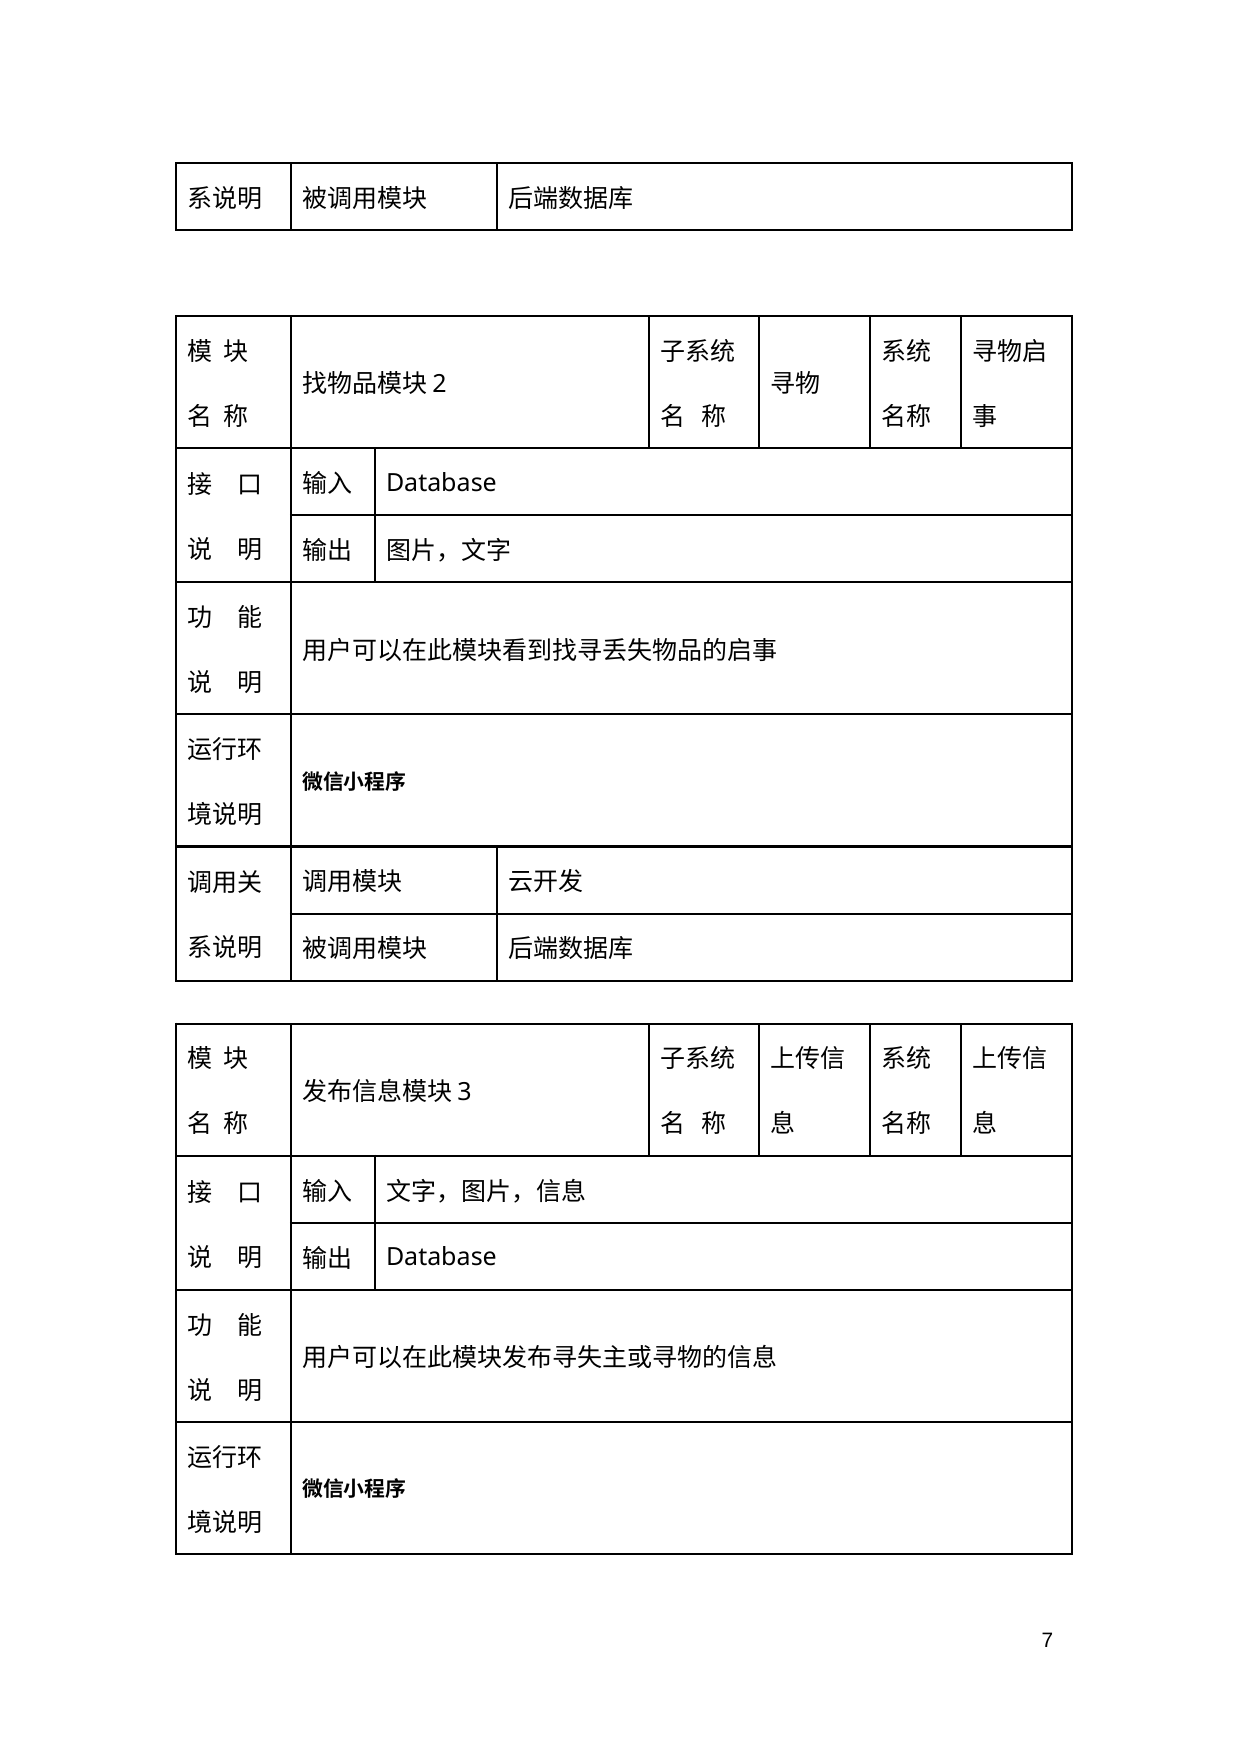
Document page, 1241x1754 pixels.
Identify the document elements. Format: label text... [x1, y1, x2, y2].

table_cell 接 口 说 明 [177, 449, 290, 581]
table_header 寻物 [760, 317, 869, 447]
table_cell Database [376, 449, 1071, 514]
table_header 找物品模块2 [292, 317, 648, 447]
table_cell 运行环 境说明 [177, 1423, 290, 1553]
table_header 子系统名 称 [650, 317, 758, 447]
table_header 子系统名 称 [650, 1025, 758, 1154]
table_header 系统 名称 [871, 1025, 960, 1154]
table_cell 输入 [292, 449, 374, 514]
table_cell 云开发 [498, 848, 1071, 912]
table_header 寻物启事 [962, 317, 1071, 447]
table_cell Database [376, 1224, 1071, 1289]
table_header 模 块 名 称 [177, 317, 290, 447]
table_cell 微信小程序 [292, 1423, 1071, 1553]
table_header 上传信息 [962, 1025, 1071, 1154]
table_cell 输入 [292, 1157, 374, 1222]
table_cell 输出 [292, 1224, 374, 1289]
table_cell 被调用模块 [292, 164, 496, 229]
table_cell 后端数据库 [498, 915, 1071, 979]
table_cell 微信小程序 [292, 715, 1071, 845]
table_cell 后端数据库 [498, 164, 1071, 229]
table_cell 接 口 说 明 [177, 1157, 290, 1289]
table_cell 功 能 说 明 [177, 583, 290, 713]
table_cell 输出 [292, 516, 374, 581]
table_header 模 块 名 称 [177, 1025, 290, 1154]
table_cell 调用模块 [292, 848, 496, 912]
table_cell 被调用模块 [292, 915, 496, 979]
table_cell 图片，文字 [376, 516, 1071, 581]
table_header 上传信息 [760, 1025, 869, 1154]
table_header 系统 名称 [871, 317, 960, 447]
table_cell 调用关 系说明 [177, 164, 290, 229]
table_cell 用户可以在此模块看到找寻丢失物品的启事 [292, 583, 1071, 713]
table_cell 运行环 境说明 [177, 715, 290, 845]
table_cell 调用关 系说明 [177, 848, 290, 979]
table_header 发布信息模块3 [292, 1025, 648, 1154]
table_cell 功 能 说 明 [177, 1291, 290, 1421]
table_cell 用户可以在此模块发布寻失主或寻物的信息 [292, 1291, 1071, 1421]
table_cell 文字，图片，信息 [376, 1157, 1071, 1222]
